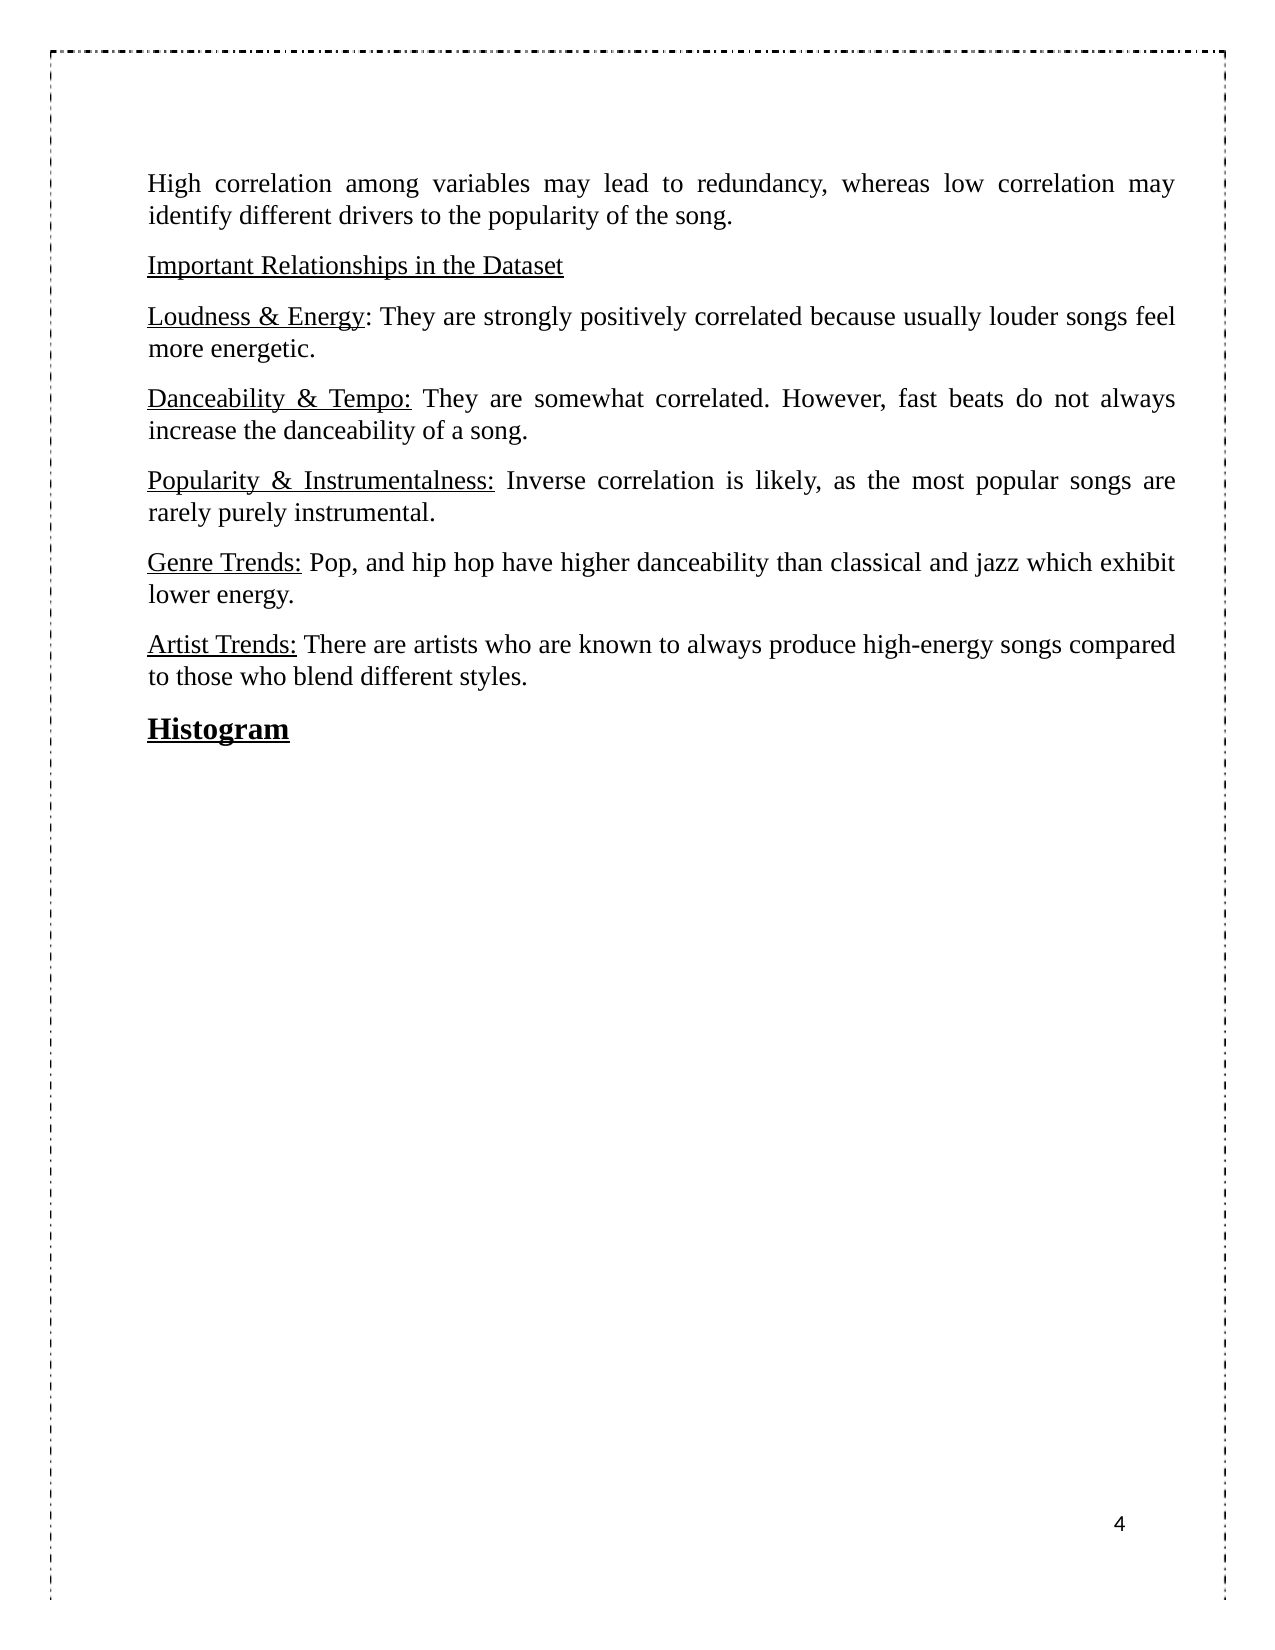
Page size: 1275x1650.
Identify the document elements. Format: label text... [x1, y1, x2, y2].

text Genre Trends: Pop, and hip hop have higher danceability than classical and jazz which exhibit lower energy. [147, 546, 1177, 609]
subtitle Histogram [147, 710, 1177, 746]
text Danceability & Tempo: They are somewhat correlated. However, fast beats do not always increase the danceability of a song. [147, 382, 1177, 445]
picture [50, 50, 1226, 1600]
text Popularity & Instrumentalness: Inverse correlation is likely, as the most popular songs are rarely purely instrumental. [147, 464, 1177, 527]
subtitle Important Relationships in the Dataset [147, 249, 1177, 280]
text Loudness & Energy: They are strongly positively correlated because usually louder songs feel more energetic. [147, 300, 1177, 363]
text High correlation among variables may lead to redundancy, whereas low correlation may identify different drivers to the popularity of the song. [147, 167, 1177, 230]
text Artist Trends: There are artists who are known to always produce high-energy songs compared to those who blend different styles. [147, 628, 1177, 691]
